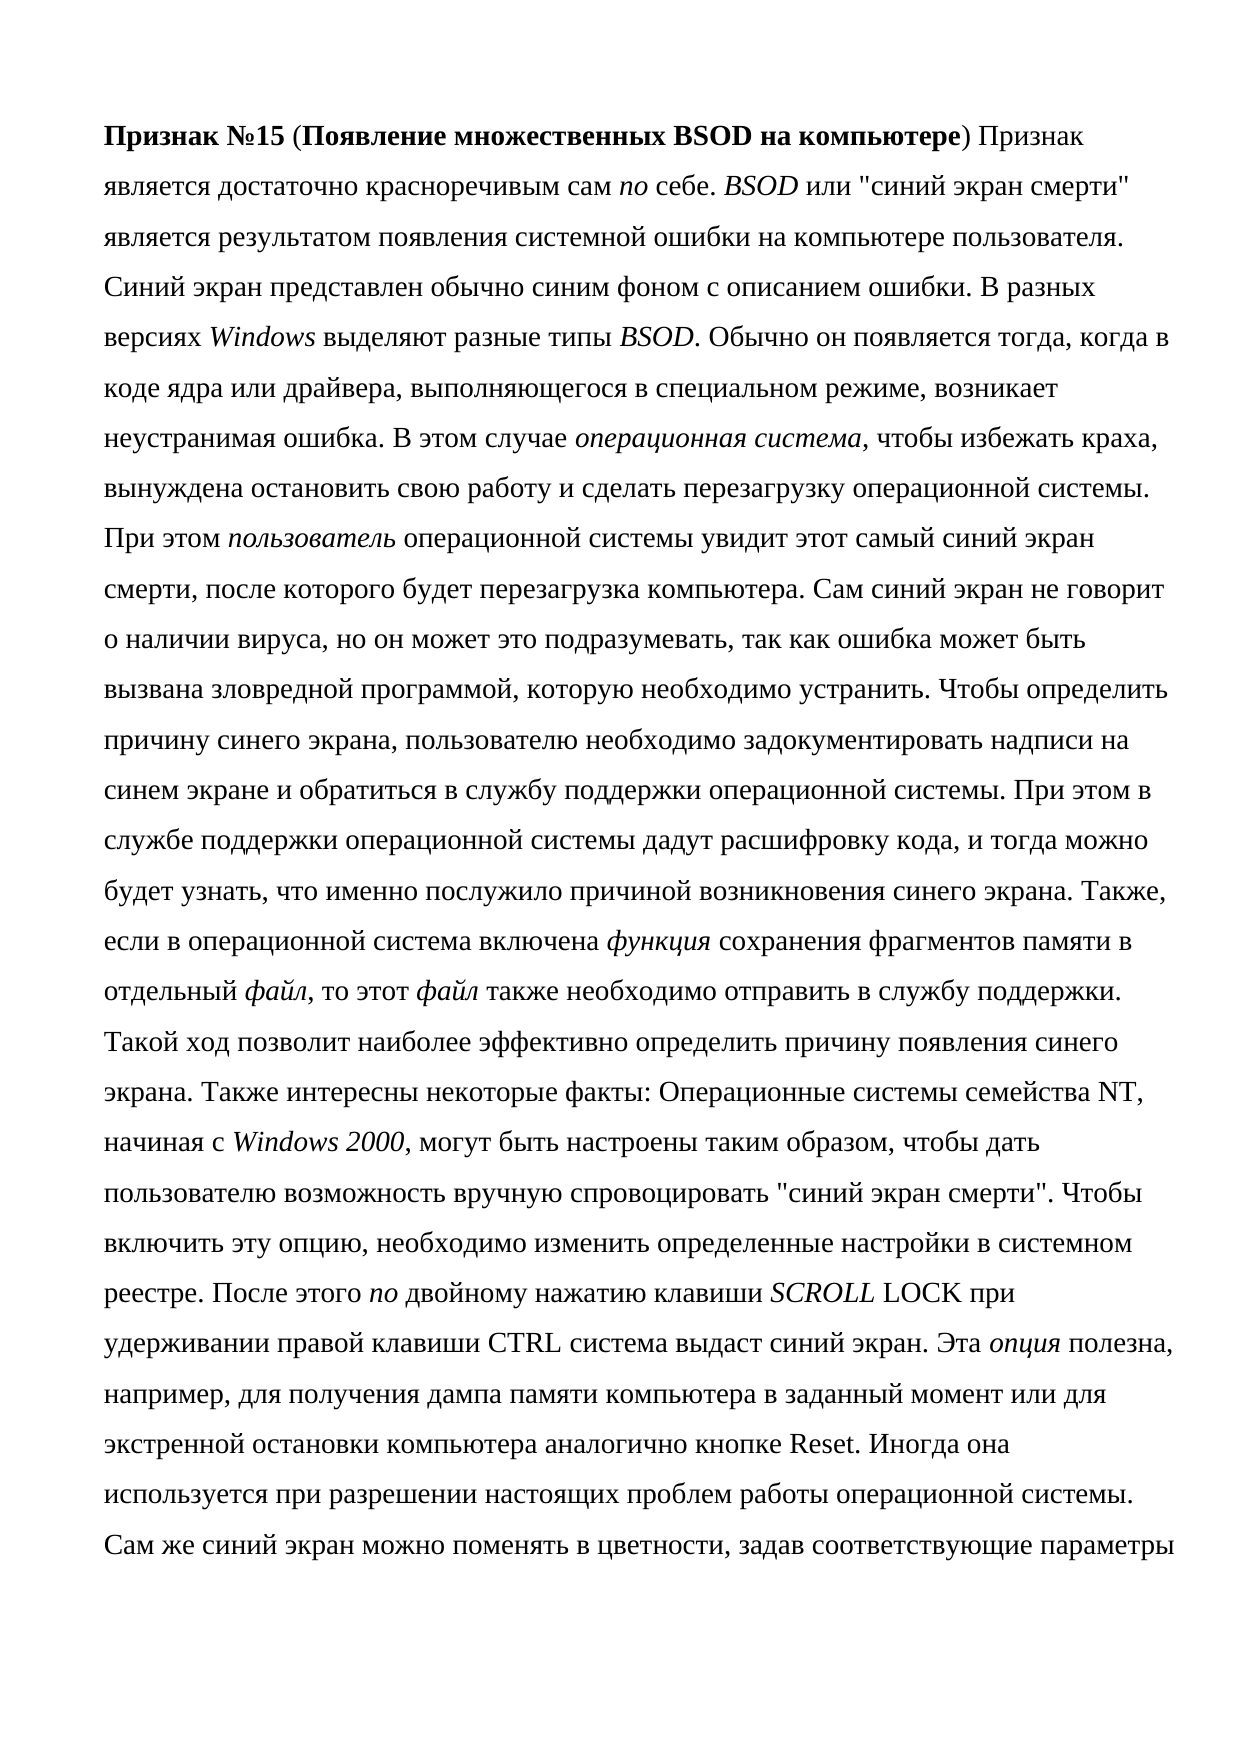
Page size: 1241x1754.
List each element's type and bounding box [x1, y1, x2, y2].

text [103, 118, 1181, 1560]
